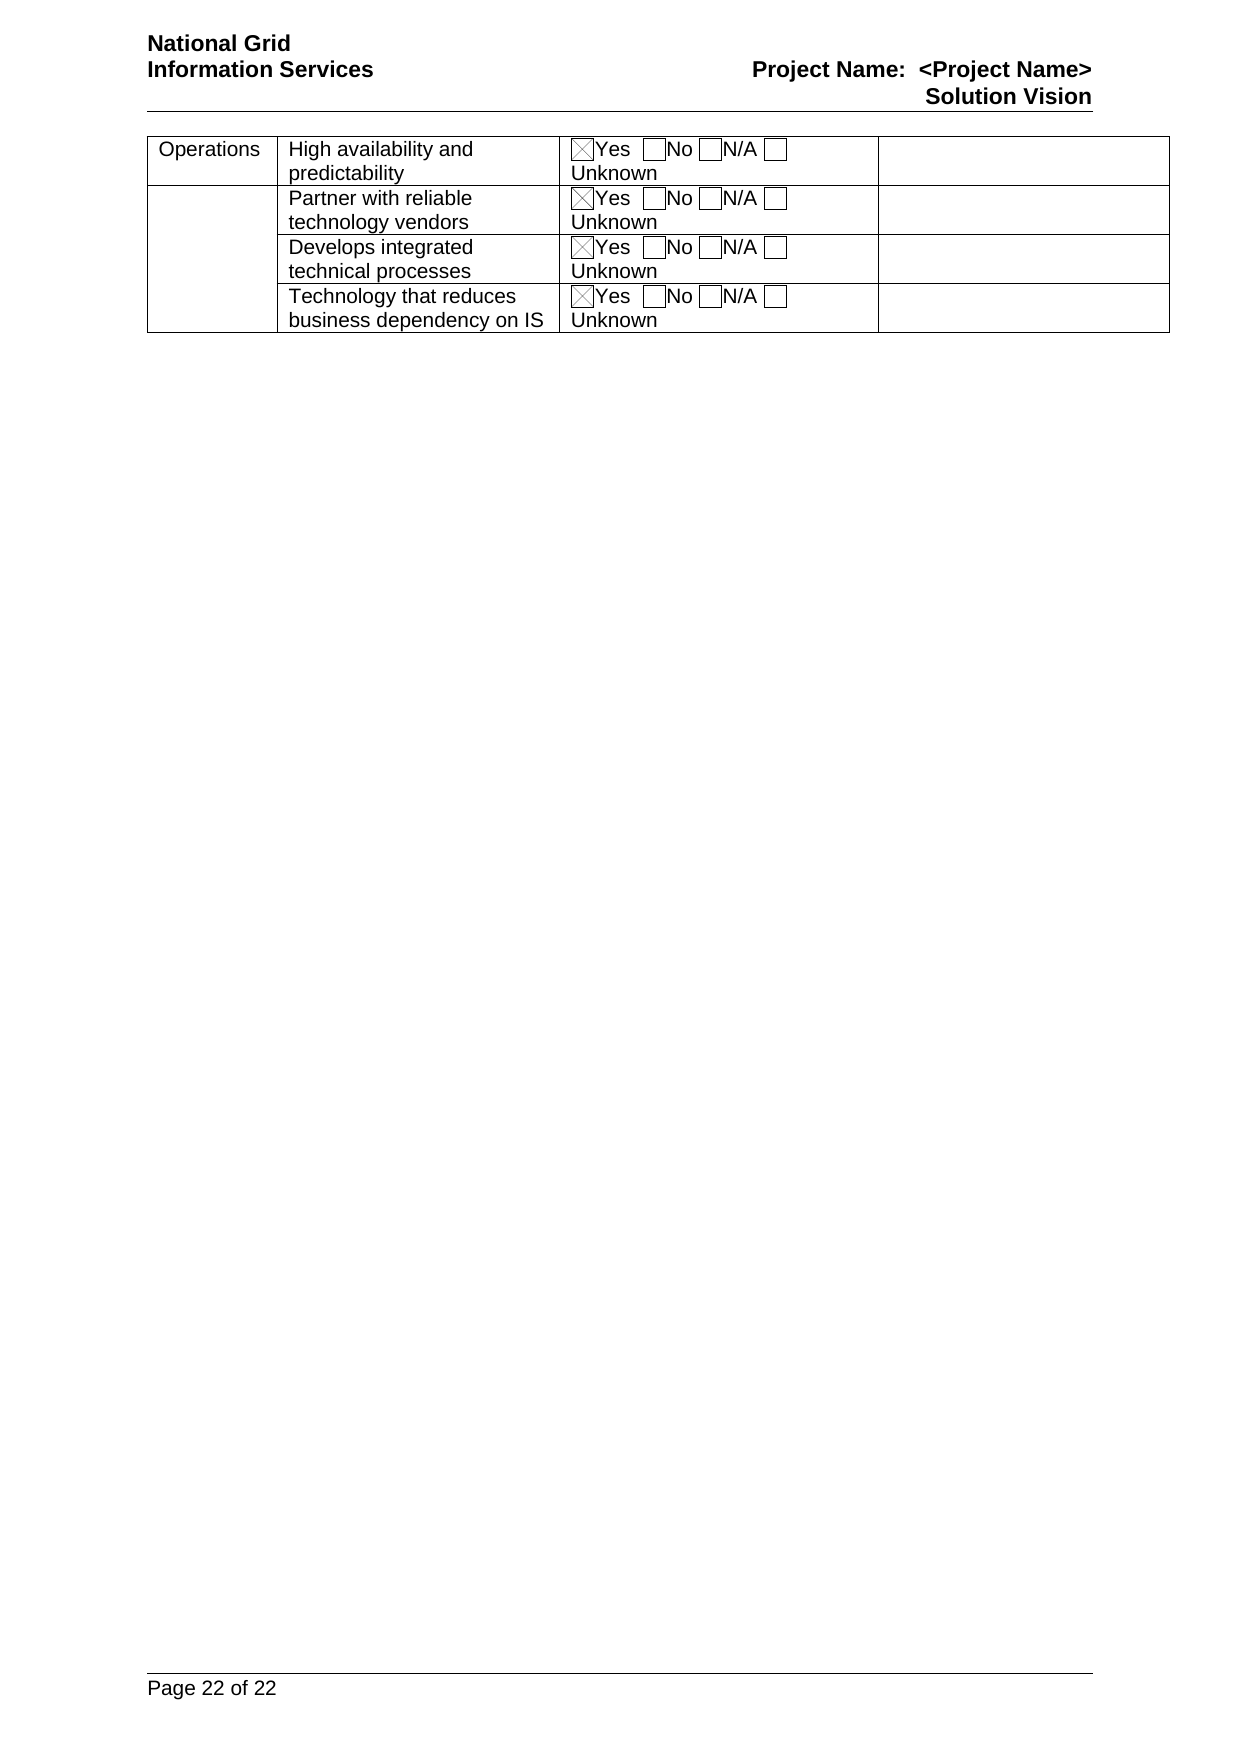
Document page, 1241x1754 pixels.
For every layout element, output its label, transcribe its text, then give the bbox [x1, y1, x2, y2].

table_cell Yes No N/A Unknown [560, 235, 878, 283]
table_cell [879, 284, 1169, 332]
table_cell Technology that reduces business dependency on IS [278, 284, 559, 332]
table_cell Operations [148, 137, 277, 185]
table_cell [879, 137, 1169, 185]
table_cell Develops integrated technical processes [278, 235, 559, 283]
table_cell Yes No N/A Unknown [560, 284, 878, 332]
table_cell [879, 186, 1169, 234]
table_cell Partner with reliable technology vendors [278, 186, 559, 234]
table_cell High availability and predictability [278, 137, 559, 185]
table_cell [148, 186, 277, 332]
table_cell Yes No N/A Unknown [560, 137, 878, 185]
table_cell [879, 235, 1169, 283]
table_cell Yes No N/A Unknown [560, 186, 878, 234]
